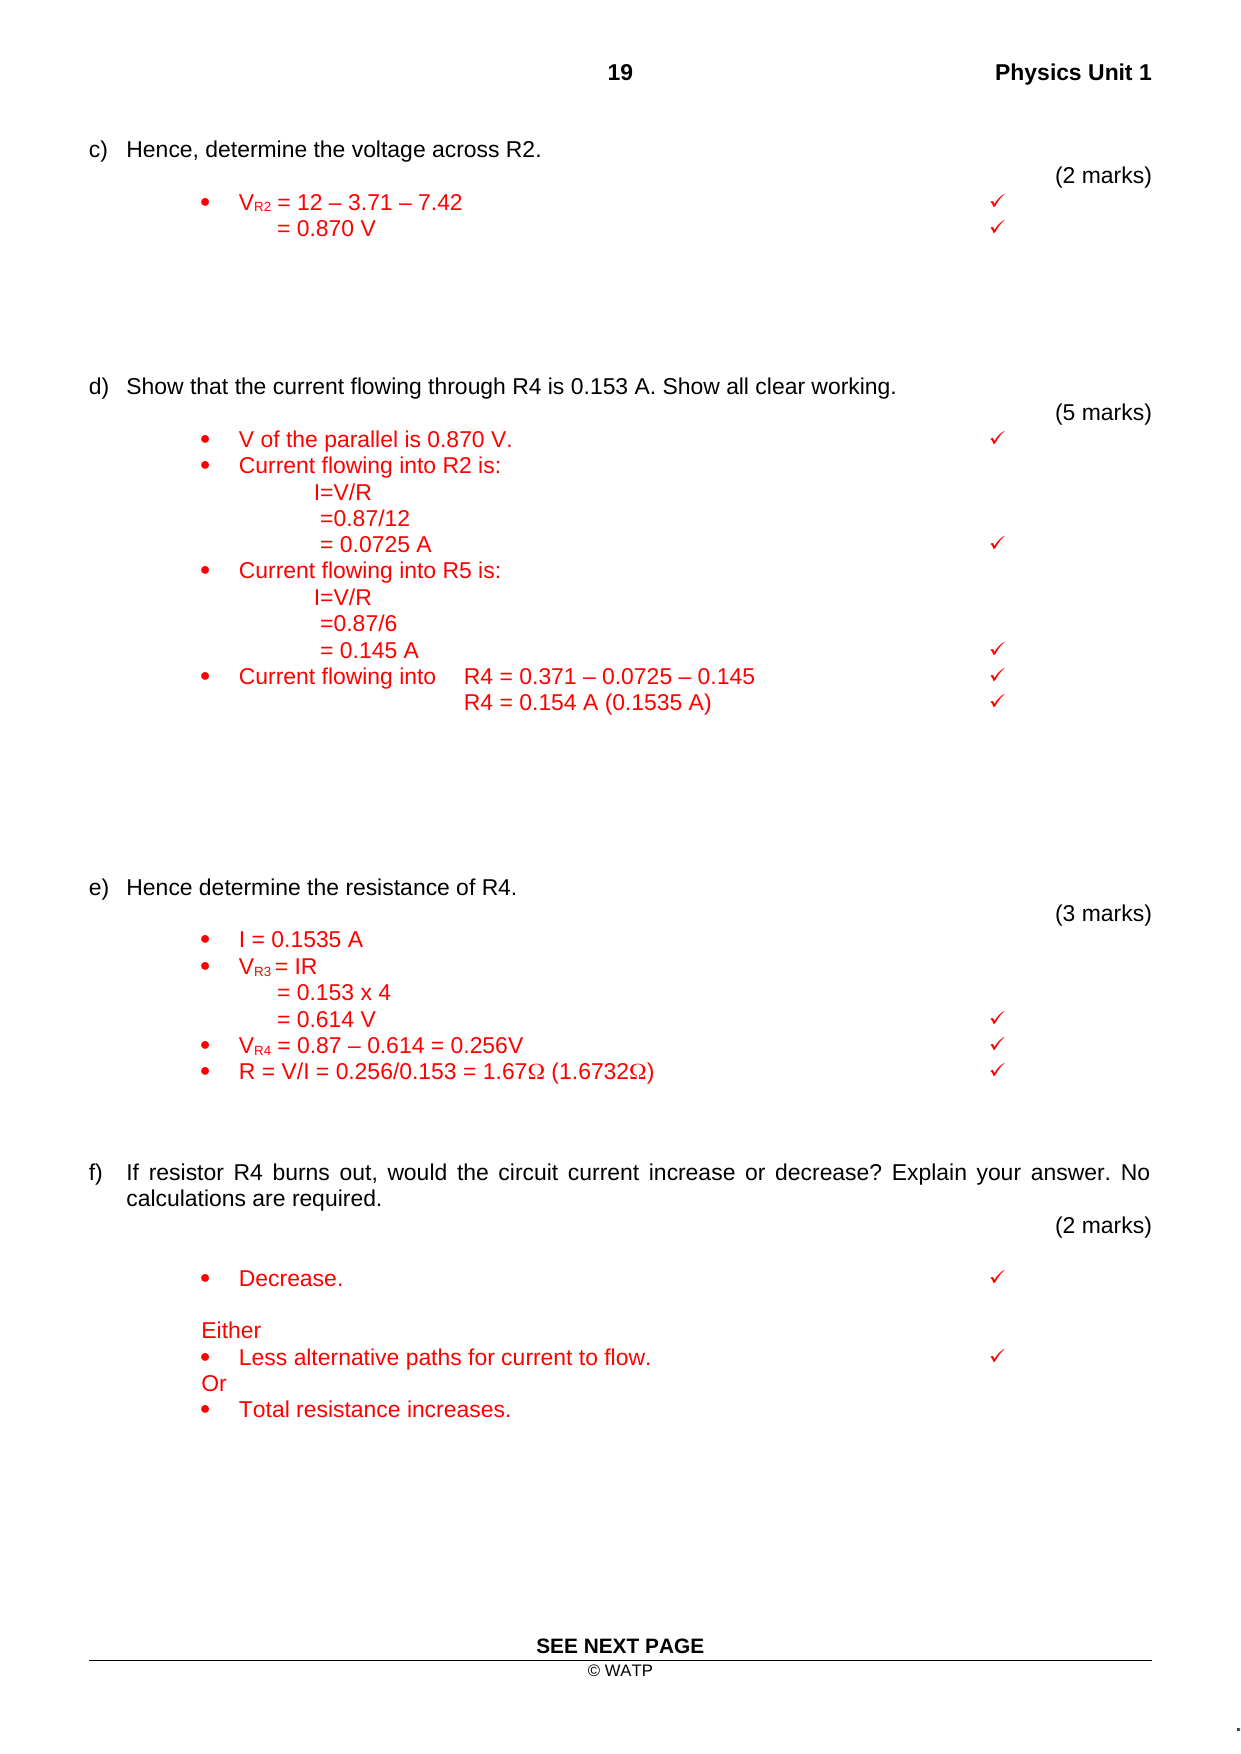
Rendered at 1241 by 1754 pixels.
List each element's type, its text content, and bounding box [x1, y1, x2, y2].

text =0.87/6 [314, 610, 1106, 637]
list I = 0.1535 A [201, 926, 1048, 953]
text = 0.145 A [314, 637, 1106, 663]
text (2 marks) [89, 162, 1152, 188]
list Less alternative paths for current to flow. [201, 1343, 1048, 1370]
list (2 marks) [126, 1212, 1152, 1238]
list VR4 = 0.87 – 0.614 = 0.256V [201, 1032, 1152, 1058]
list (5 marks) [126, 399, 1152, 426]
list VR3 = IR [201, 953, 1048, 979]
text Either [201, 1317, 1048, 1343]
list VR2 = 12 – 3.71 – 7.42 [201, 188, 1106, 215]
text Or [201, 1370, 1048, 1396]
list R4 = 0.154 A (0.1535 A) [389, 689, 1106, 716]
list = 0.153 x 4 [239, 979, 1048, 1006]
list Current flowing into R2 is: [201, 452, 1106, 478]
list = 0.870 V [239, 215, 1106, 241]
list V of the parallel is 0.870 V. [201, 426, 1106, 452]
list (3 marks) [126, 900, 1152, 926]
text =0.87/12 [314, 505, 1106, 531]
list Decrease. [201, 1264, 1048, 1291]
list R = V/I = 0.256/0.153 = 1.67 (1.6732) [201, 1058, 1152, 1084]
list Show that the current flowing through R4 is 0.153 A. Show all clear working. [89, 373, 1106, 399]
text I=V/R [314, 478, 1106, 505]
list Total resistance increases. [201, 1396, 1048, 1423]
list Hence, determine the voltage across R2. [89, 136, 1106, 162]
list Hence determine the resistance of R4. [89, 874, 1106, 900]
list If resistor R4 burns out, would the circuit current increase or decrease? Explain your answer. No calculations are required. [89, 1159, 1152, 1212]
list Current flowing into R4 = 0.371 – 0.0725 – 0.145 [201, 663, 1106, 689]
list Current flowing into R5 is: [201, 557, 1106, 584]
text I=V/R [314, 584, 1106, 610]
text = 0.0725 A [314, 531, 1106, 557]
list = 0.614 V [239, 1006, 1048, 1032]
